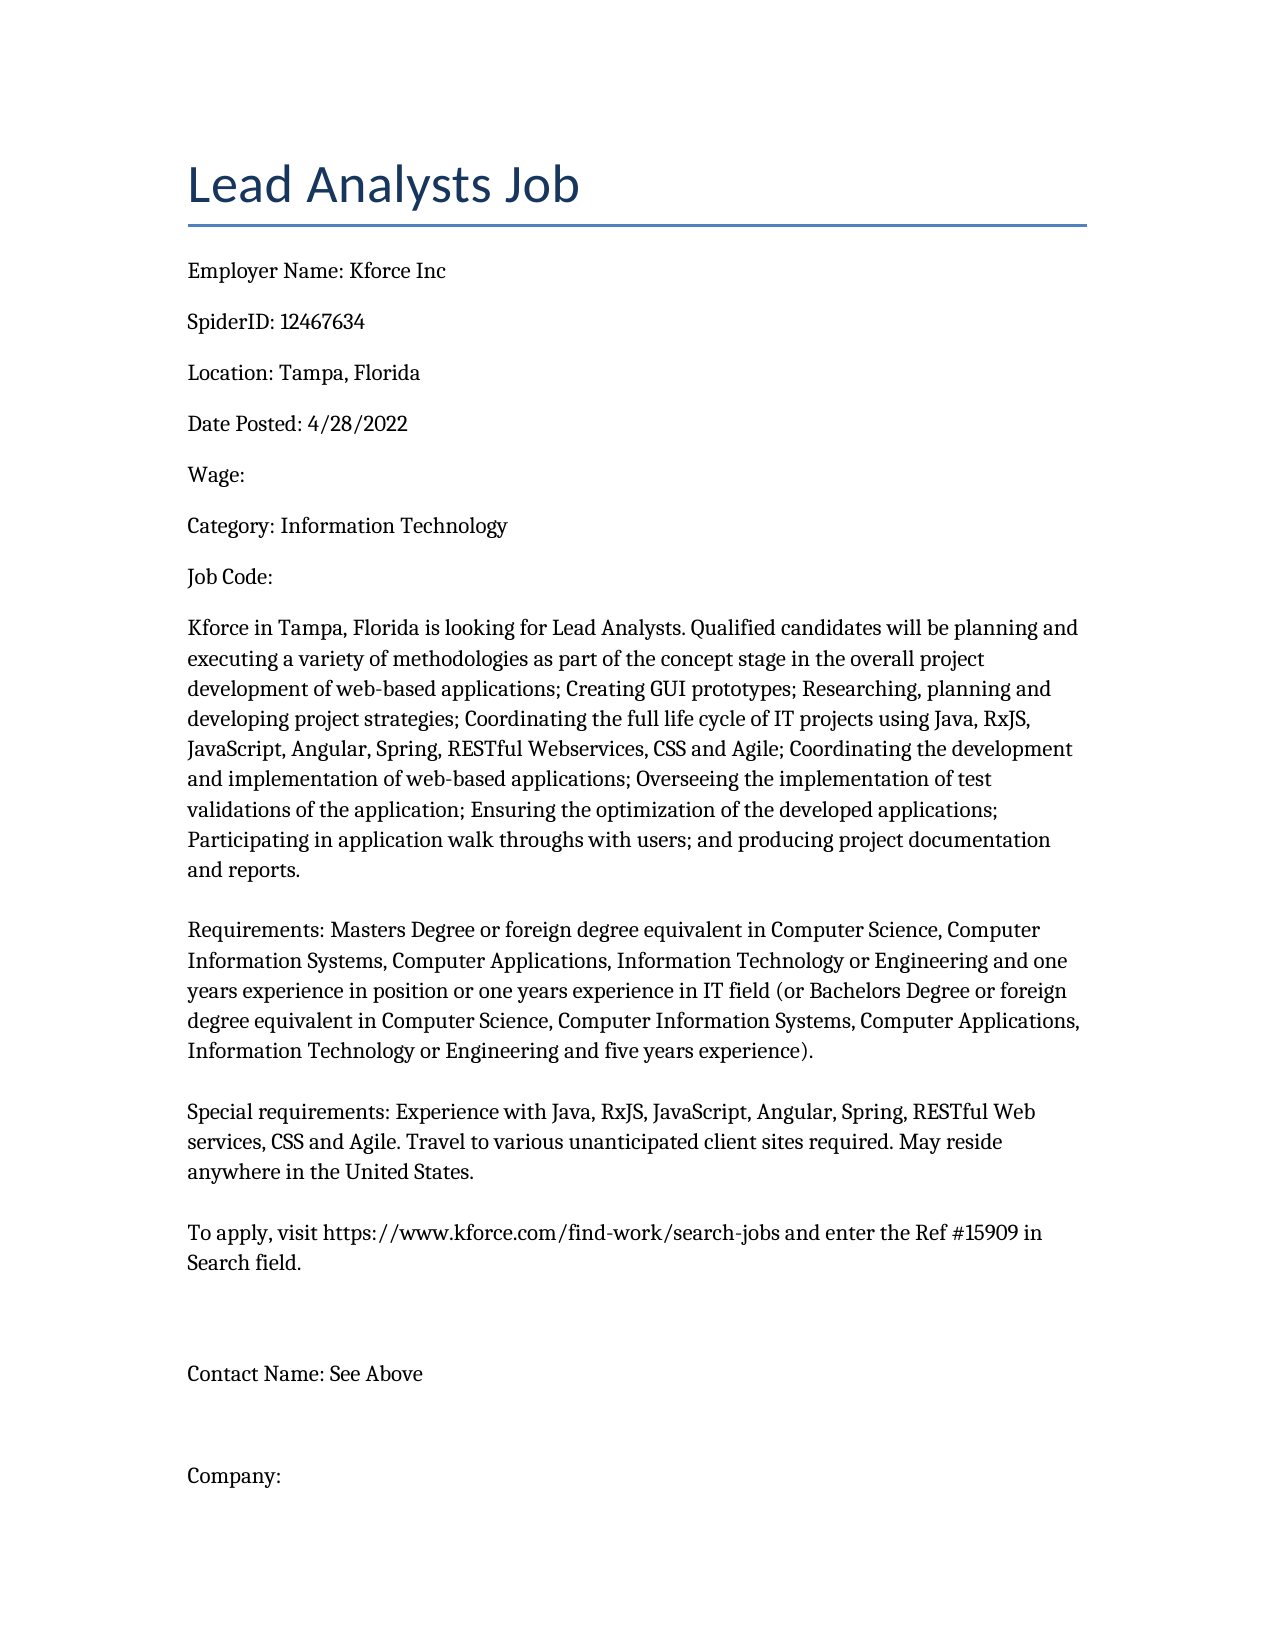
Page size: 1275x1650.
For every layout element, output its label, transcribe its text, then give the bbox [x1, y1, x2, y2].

title Lead Analysts Job [187, 150, 1087, 227]
text Wage: [187, 462, 1087, 488]
text SpiderID: 12467634 [187, 309, 1087, 335]
text Job Code: [187, 564, 1087, 590]
text Location: Tampa, Florida [187, 360, 1087, 386]
text Date Posted: 4/28/2022 [187, 411, 1087, 437]
text Kforce in Tampa, Florida is looking for Lead Analysts. Qualified candidates will be planning and executing a variety of methodologies as part of the concept stage in the overall project development of web-based applications; Creating GUI prototypes; Researching, planning and developing project strategies; Coordinating the full life cycle of IT projects using Java, RxJS, JavaScript, Angular, Spring, RESTful Webservices, CSS and Agile; Coordinating the development and implementation of web-based applications; Overseeing the implementation of test validations of the application; Ensuring the optimization of the developed applications; Participating in application walk throughs with users; and producing project documentation and reports. Requirements: Masters Degree or foreign degree equivalent in Computer Science, Computer Information Systems, Computer Applications, Information Technology or Engineering and one years experience in position or one years experience in IT field (or Bachelors Degree or foreign degree equivalent in Computer Science, Computer Information Systems, Computer Applications, Information Technology or Engineering and five years experience). Special requirements: Experience with Java, RxJS, JavaScript, Angular, Spring, RESTful Web services, CSS and Agile. Travel to various unanticipated client sites required. May reside anywhere in the United States. To apply, visit https://www.kforce.com/find-work/search-jobs and enter the Ref #15909 in Search field. [187, 615, 1087, 1336]
text Category: Information Technology [187, 513, 1087, 539]
text Contact Name: See Above [187, 1361, 1087, 1387]
text Company: [187, 1463, 1087, 1489]
text Employer Name: Kforce Inc [187, 258, 1087, 284]
